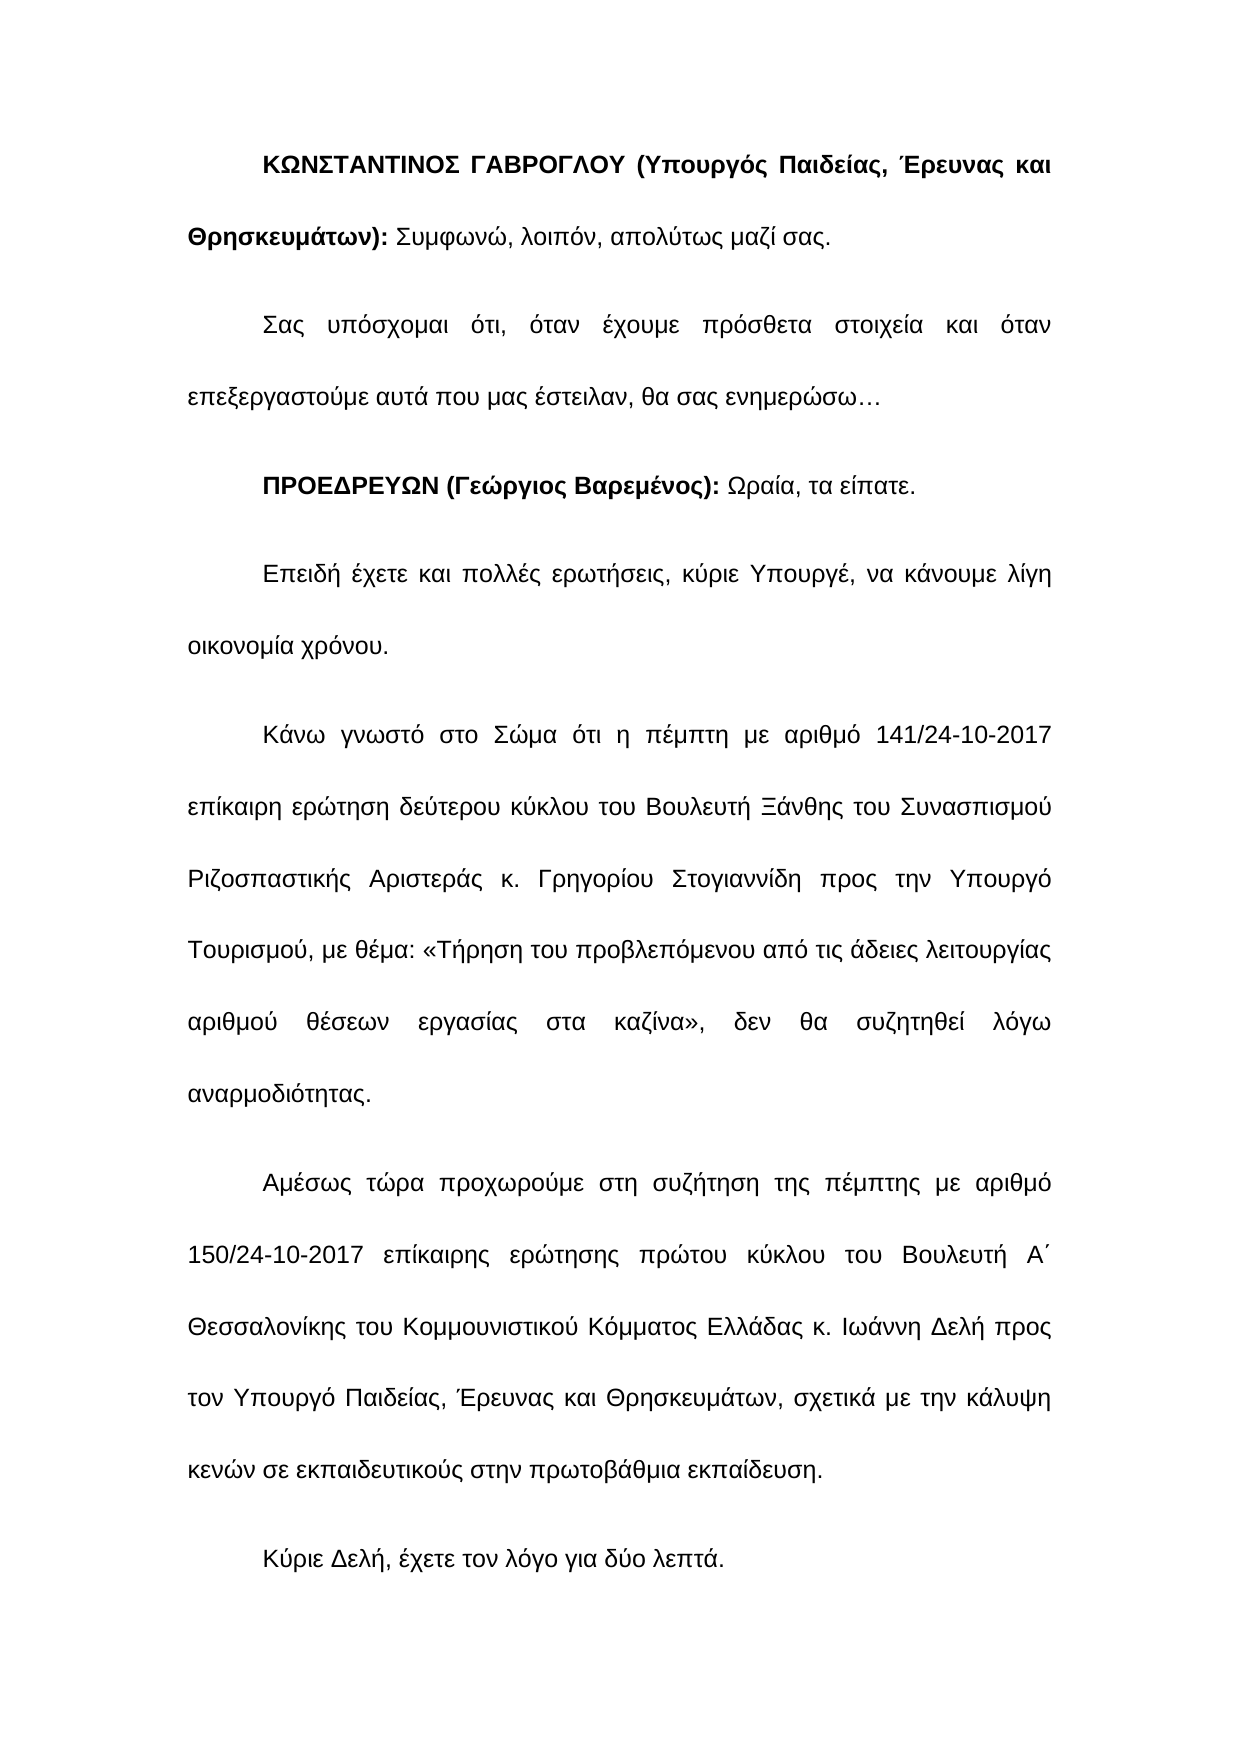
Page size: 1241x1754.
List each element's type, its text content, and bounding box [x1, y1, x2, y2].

text Κάνω γνωστό στο Σώμα ότι η πέμπτη με αριθμό 141/24-10-2017 επίκαιρη ερώτηση δεύτερου κύκλου του Βουλευτή Ξάνθης του Συνασπισμού Ριζοσπαστικής Αριστεράς κ. Γρηγορίου Στογιαννίδη προς την Υπουργό Τουρισμού, με θέμα: «Τήρηση του προβλεπόμενου από τις άδειες λειτουργίας αριθμού θέσεων εργασίας στα καζίνα», δεν θα συζητηθεί λόγω αναρμοδιότητας. [187, 720, 1053, 1108]
text Αμέσως τώρα προχωρούμε στη συζήτηση της πέμπτης με αριθμό 150/24-10-2017 επίκαιρης ερώτησης πρώτου κύκλου του Βουλευτή Α΄ Θεσσαλονίκης του Κομμουνιστικού Κόμματος Ελλάδας κ. Ιωάννη Δελή προς τον Υπουργό Παιδείας, Έρευνας και Θρησκευμάτων, σχετικά με την κάλυψη κενών σε εκπαιδευτικούς στην πρωτοβάθμια εκπαίδευση. [187, 1168, 1053, 1484]
text ΠΡΟΕΔΡΕΥΩΝ (Γεώργιος Βαρεμένος): Ωραία, τα είπατε. [187, 471, 1053, 499]
text ΚΩΝΣΤΑΝΤΙΝΟΣ ΓΑΒΡΟΓΛΟΥ (Υπουργός Παιδείας, Έρευνας και Θρησκευμάτων): Συμφωνώ, λοιπόν, απολύτως μαζί σας. [187, 150, 1053, 251]
text Επειδή έχετε και πολλές ερωτήσεις, κύριε Υπουργέ, να κάνουμε λίγη οικονομία χρόνου. [187, 559, 1053, 660]
text Σας υπόσχομαι ότι, όταν έχουμε πρόσθετα στοιχεία και όταν επεξεργαστούμε αυτά που μας έστειλαν, θα σας ενημερώσω… [187, 310, 1053, 411]
text Κύριε Δελή, έχετε τον λόγο για δύο λεπτά. [187, 1544, 1053, 1572]
